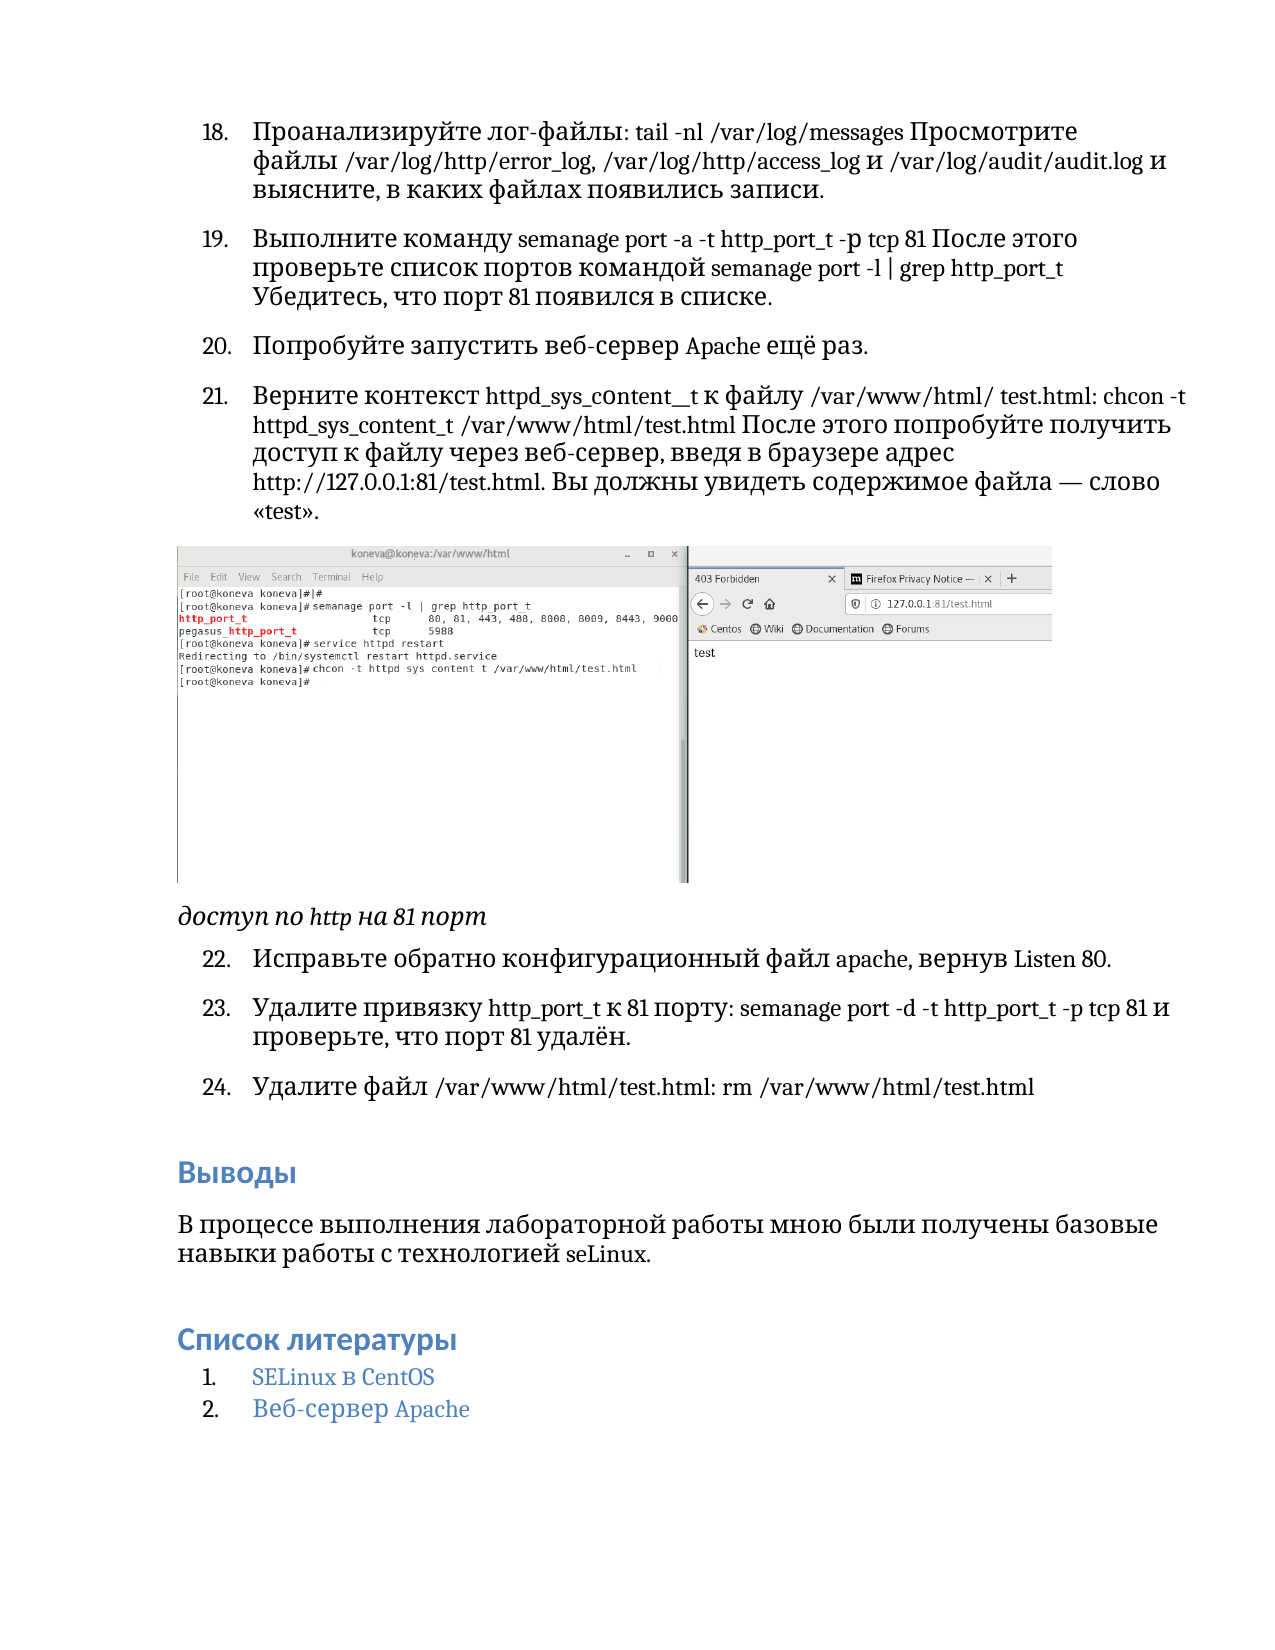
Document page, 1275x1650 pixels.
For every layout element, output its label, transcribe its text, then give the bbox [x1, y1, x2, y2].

subtitle Список литературы [177, 1318, 1186, 1359]
list Веб-сервер Apache [202, 1395, 1186, 1424]
list Удалите привязку http_port_t к 81 порту: semanage port -d -t http_port_t -p tcp 81 и проверьте, что порт 81 удалён. [202, 994, 1186, 1052]
list SELinux в CentOS [202, 1363, 1186, 1391]
list Исправьте обратно конфигурационный файл apache, вернув Listen 80. [202, 944, 1186, 973]
list Верните контекст httpd_sys_cоntent__t к файлу /var/www/html/ test.html: chcon -t httpd_sys_content_t /var/www/html/test.html После этого попробуйте получить доступ к файлу через веб-сервер, введя в браузере адрес http://127.0.0.1:81/test.html. Вы должны увидеть содержимое файла — слово «test». [202, 382, 1186, 526]
text доступ по http на 81 порт [177, 903, 1186, 932]
subtitle Выводы [177, 1151, 1186, 1192]
list Попробуйте запустить веб-сервер Apache ещё раз. [202, 332, 1186, 361]
list Удалите файл /var/www/html/test.html: rm /var/www/html/test.html [202, 1072, 1186, 1101]
text В процессе выполнения лабораторной работы мною были получены базовые навыки работы с технологией seLinux. [177, 1211, 1186, 1268]
list Проанализируйте лог-файлы: tail -nl /var/log/messages Просмотрите файлы /var/log/http/error_log, /var/log/http/access_log и /var/log/audit/audit.log и выясните, в каких файлах появились записи. [202, 118, 1186, 204]
list Выполните команду semanage port -a -t http_port_t -р tcp 81 После этого проверьте список портов командой semanage port -l | grep http_port_t Убедитесь, что порт 81 появился в списке. [202, 225, 1186, 311]
picture [177, 546, 1053, 883]
